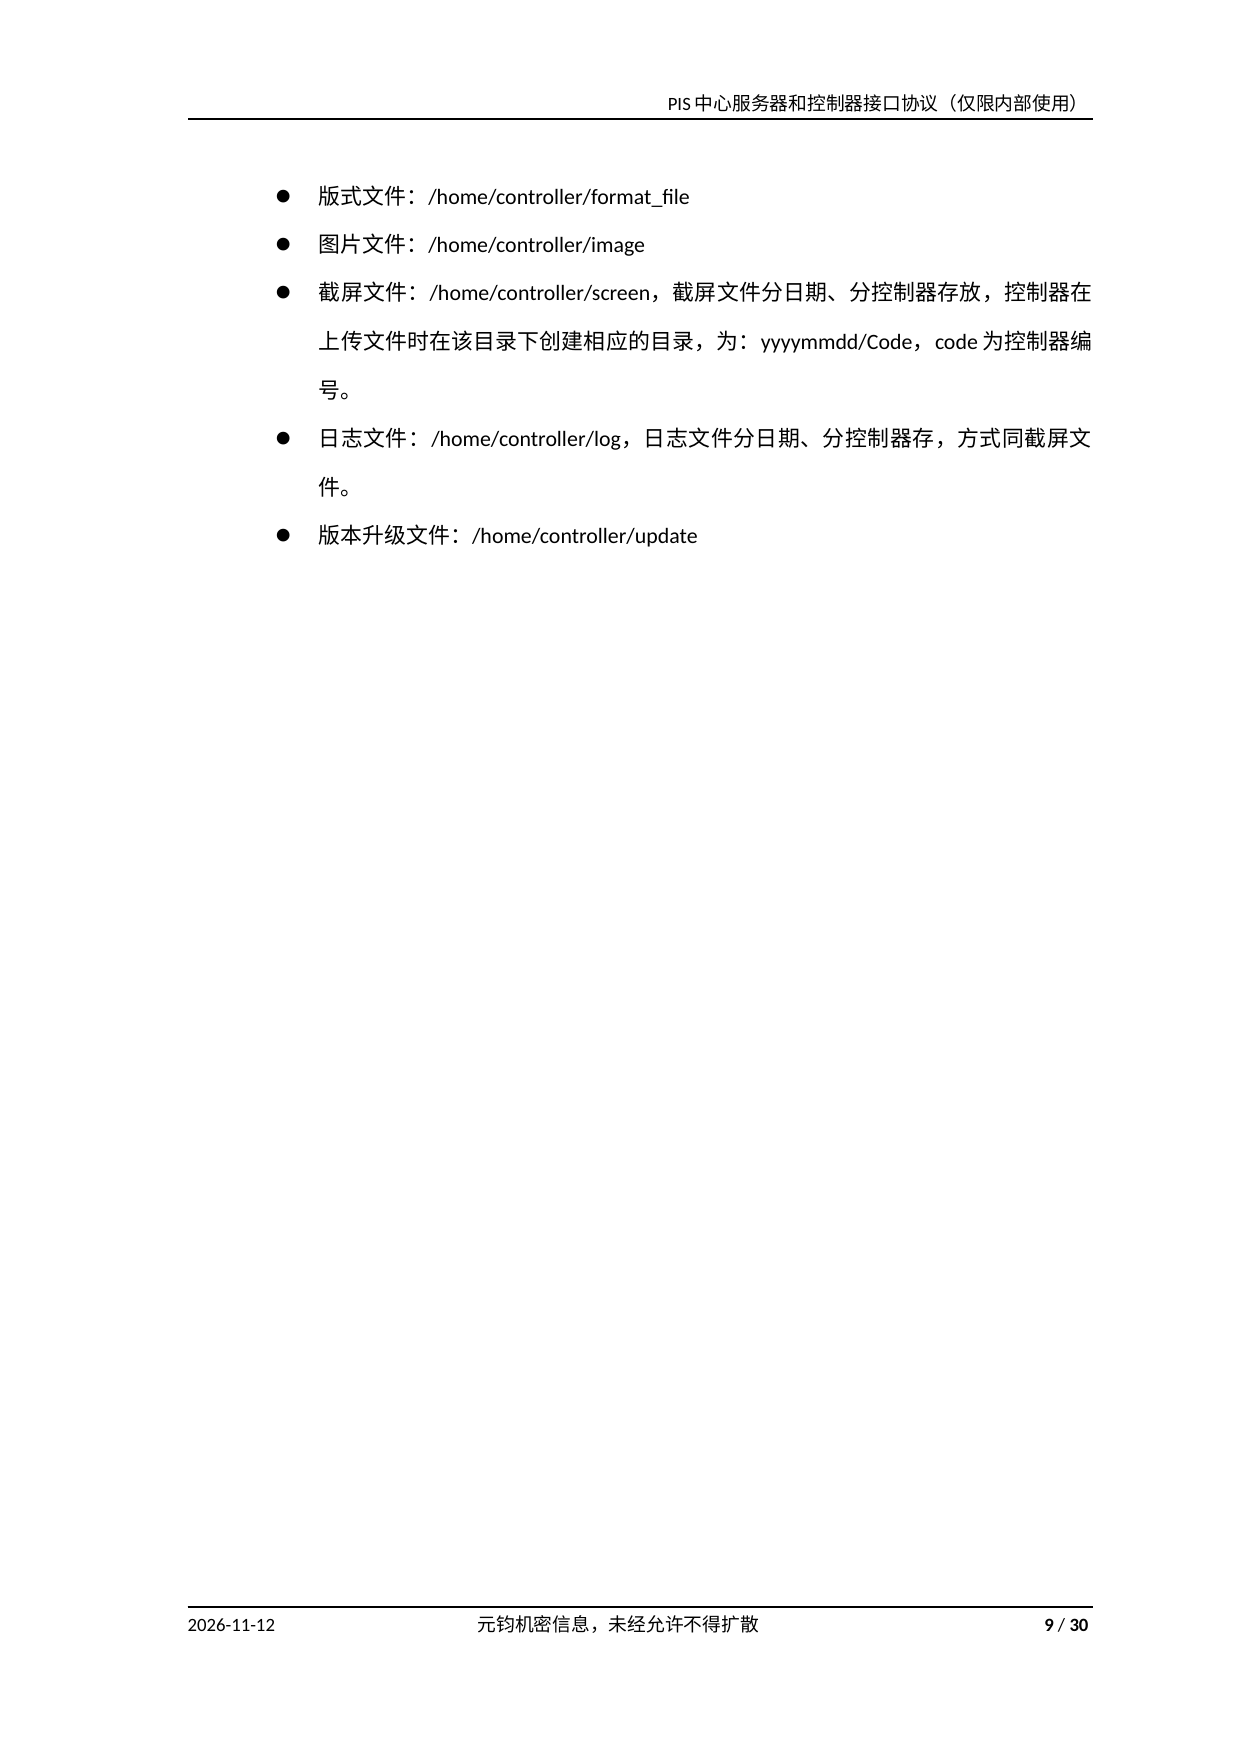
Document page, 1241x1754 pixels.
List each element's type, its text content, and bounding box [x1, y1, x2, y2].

list 版本升级文件：/home/controller/update [275, 518, 1093, 550]
list 日志文件：/home/controller/log，日志文件分日期、分控制器存，方式同截屏文件。 [275, 421, 1093, 502]
list 版式文件：/home/controller/format_file [275, 178, 1093, 211]
list 截屏文件：/home/controller/screen，截屏文件分日期、分控制器存放，控制器在上传文件时在该目录下创建相应的目录，为：yyyymmdd/Code，code为控制器编号。 [275, 275, 1093, 405]
list 图片文件：/home/controller/image [275, 227, 1093, 259]
